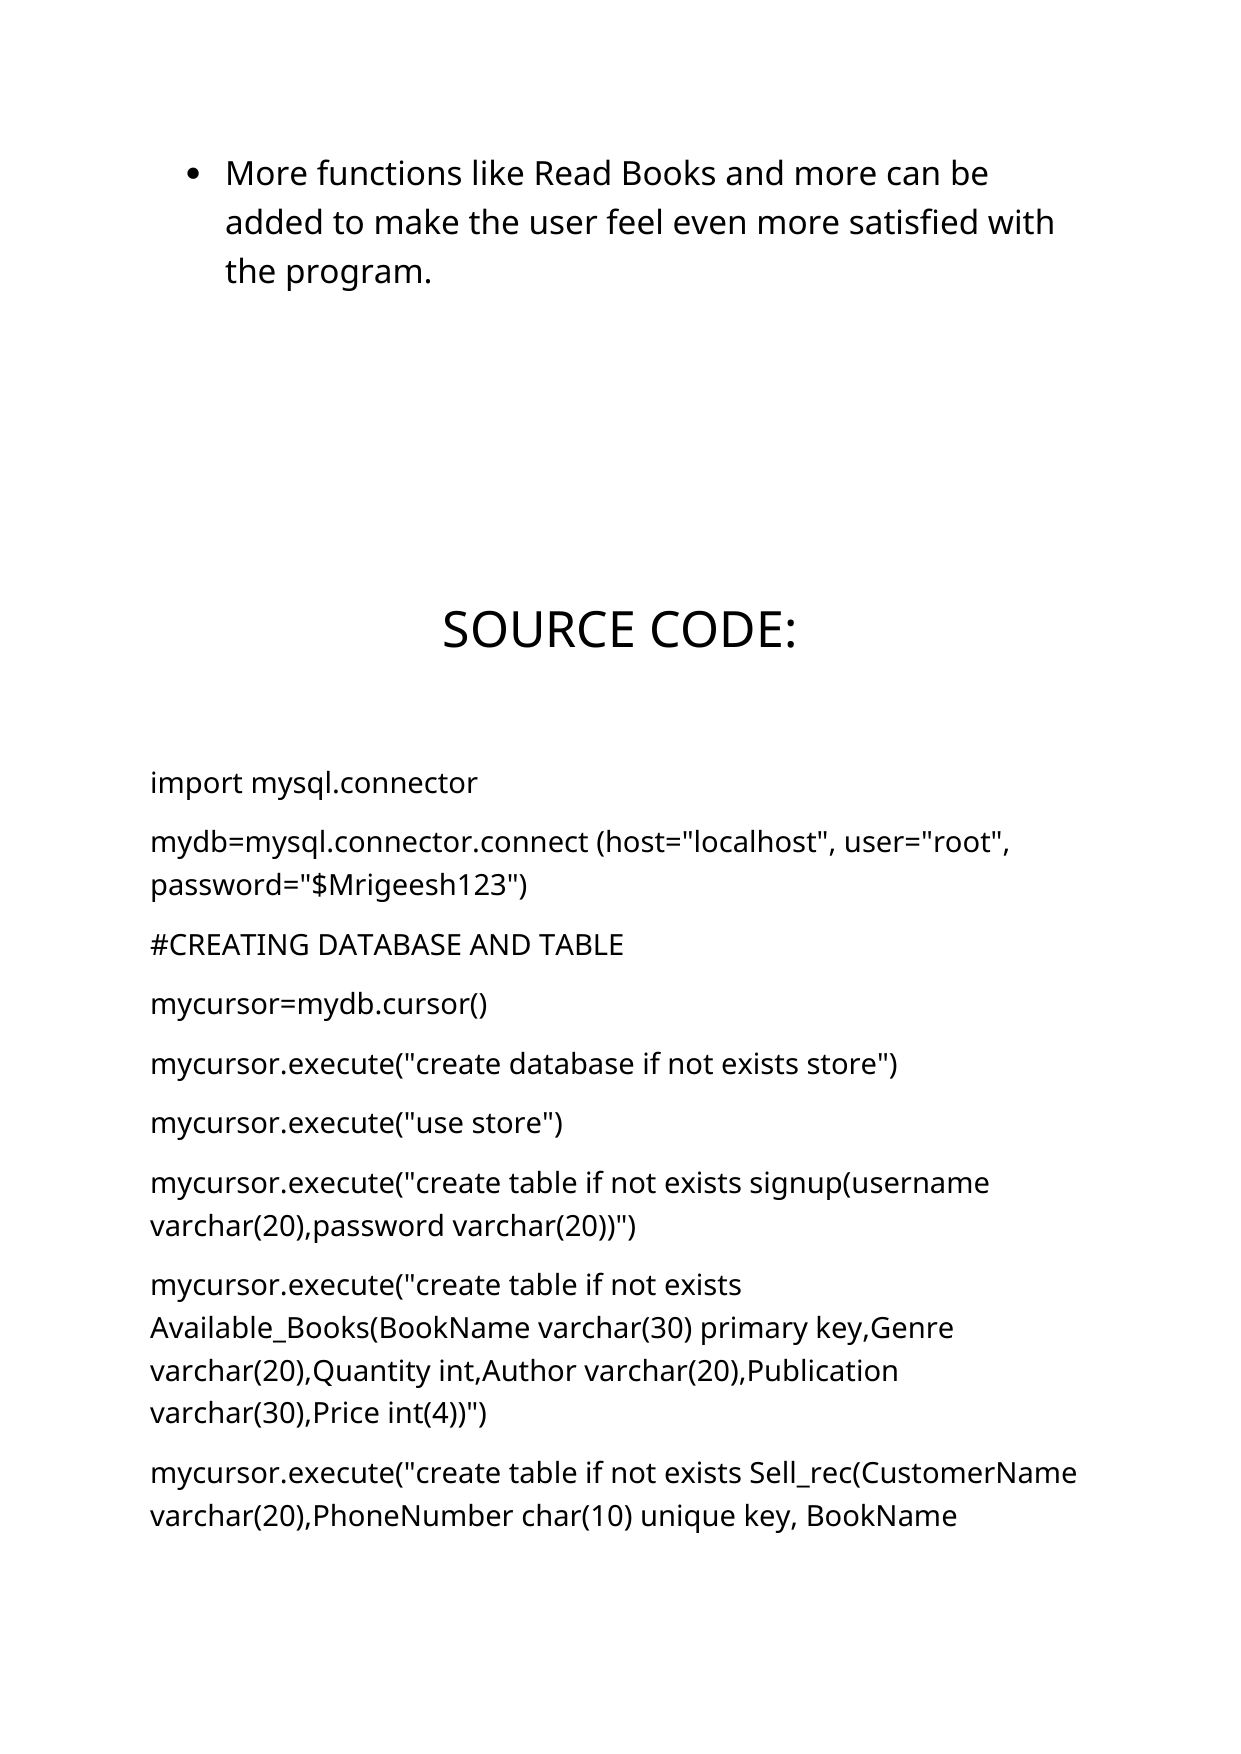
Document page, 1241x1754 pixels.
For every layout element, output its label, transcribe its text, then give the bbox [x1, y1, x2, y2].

text mycursor.execute("create table if not exists Available_Books(BookName varchar(30) primary key,Genre varchar(20),Quantity int,Author varchar(20),Publication varchar(30),Price int(4))") [150, 1264, 1090, 1432]
list More functions like Read Books and more can be added to make the user feel even more satisfied with the program. [187, 150, 1090, 293]
text SOURCE CODE: [150, 594, 1090, 662]
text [150, 1452, 1090, 1535]
text mycursor.execute("use store") [150, 1102, 1090, 1142]
text #CREATING DATABASE AND TABLE [150, 924, 1090, 964]
text mydb=mysql.connector.connect (host="localhost", user="root", password="$Mrigeesh123") [150, 822, 1090, 904]
text mycursor=mydb.cursor() [150, 983, 1090, 1023]
text mycursor.execute("create database if not exists store") [150, 1043, 1090, 1083]
text mycursor.execute("create table if not exists signup(username varchar(20),password varchar(20))") [150, 1162, 1090, 1244]
text import mysql.connector [150, 762, 1090, 802]
